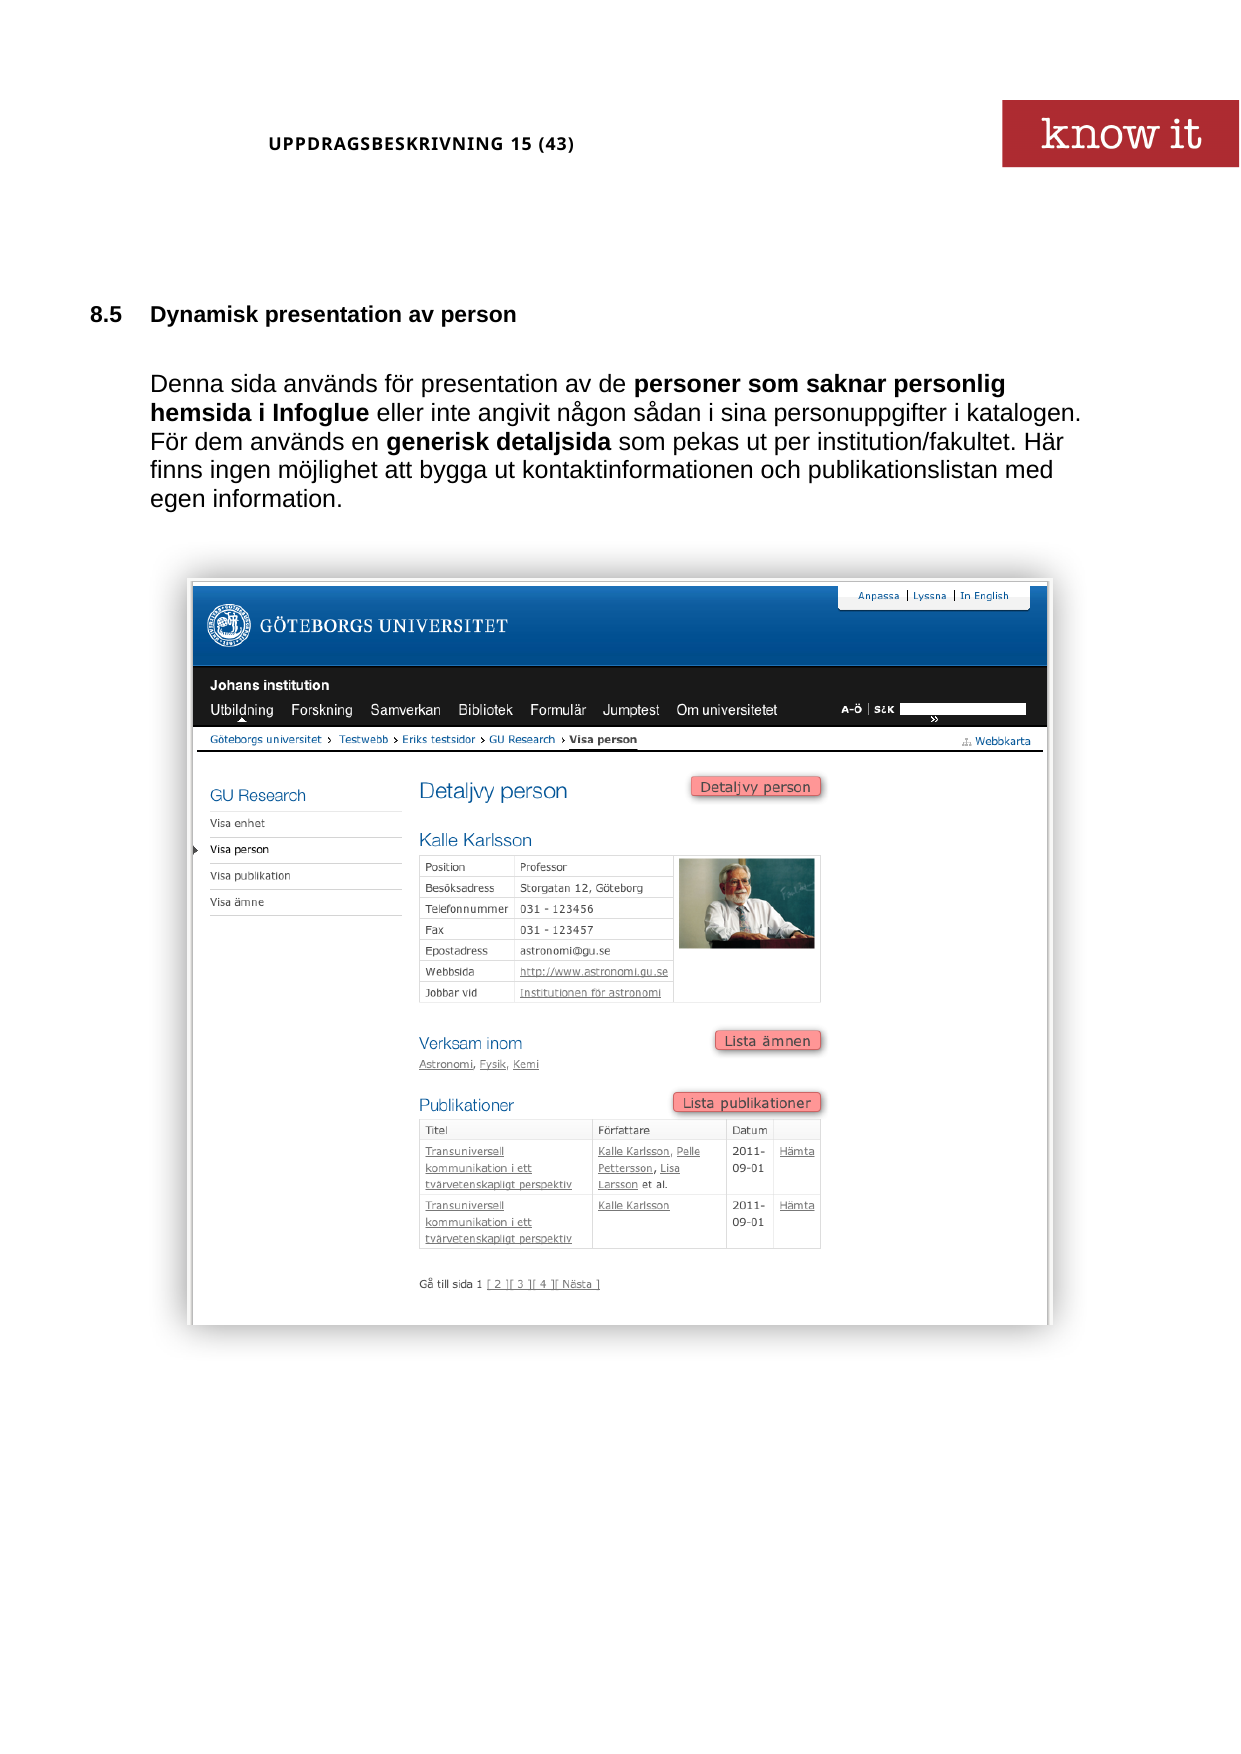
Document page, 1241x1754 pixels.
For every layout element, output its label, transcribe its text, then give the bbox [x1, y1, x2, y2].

picture [187, 578, 1053, 1325]
picture [1002, 100, 1240, 170]
subtitle Dynamisk presentation av person [90, 301, 1090, 328]
text Denna sida används för presentation av de personer som saknar personlig hemsida i Infoglue eller inte angivit någon sådan i sina personuppgifter i katalogen. För dem används en generisk detaljsida som pekas ut per institution/fakultet. Här finns ingen möjlighet att bygga ut kontaktinformationen och publikationslistan med egen information. [150, 369, 1090, 513]
